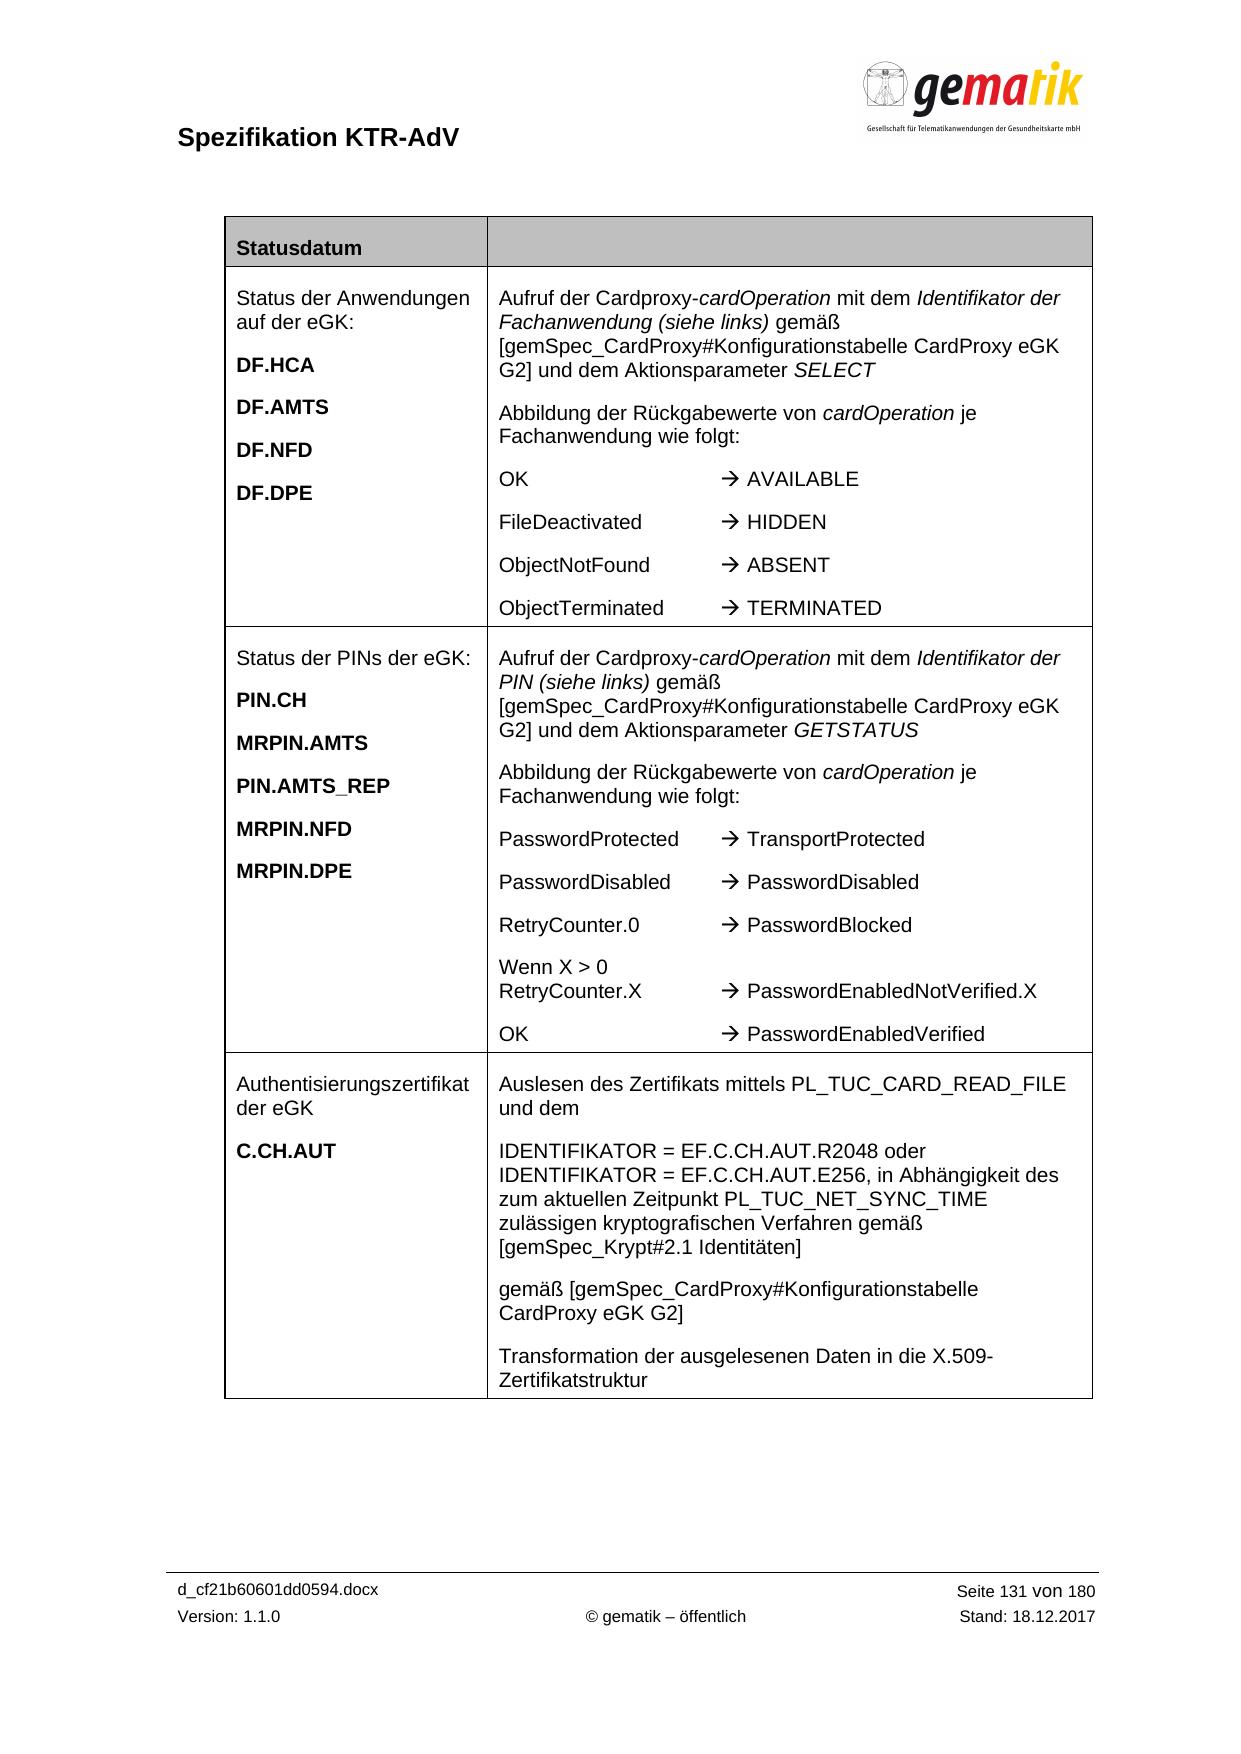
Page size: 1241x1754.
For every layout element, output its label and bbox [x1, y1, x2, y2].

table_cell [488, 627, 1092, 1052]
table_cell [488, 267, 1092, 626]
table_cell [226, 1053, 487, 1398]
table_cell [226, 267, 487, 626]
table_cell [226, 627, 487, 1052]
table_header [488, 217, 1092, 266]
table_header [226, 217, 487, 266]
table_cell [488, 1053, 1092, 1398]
picture [854, 56, 1086, 142]
